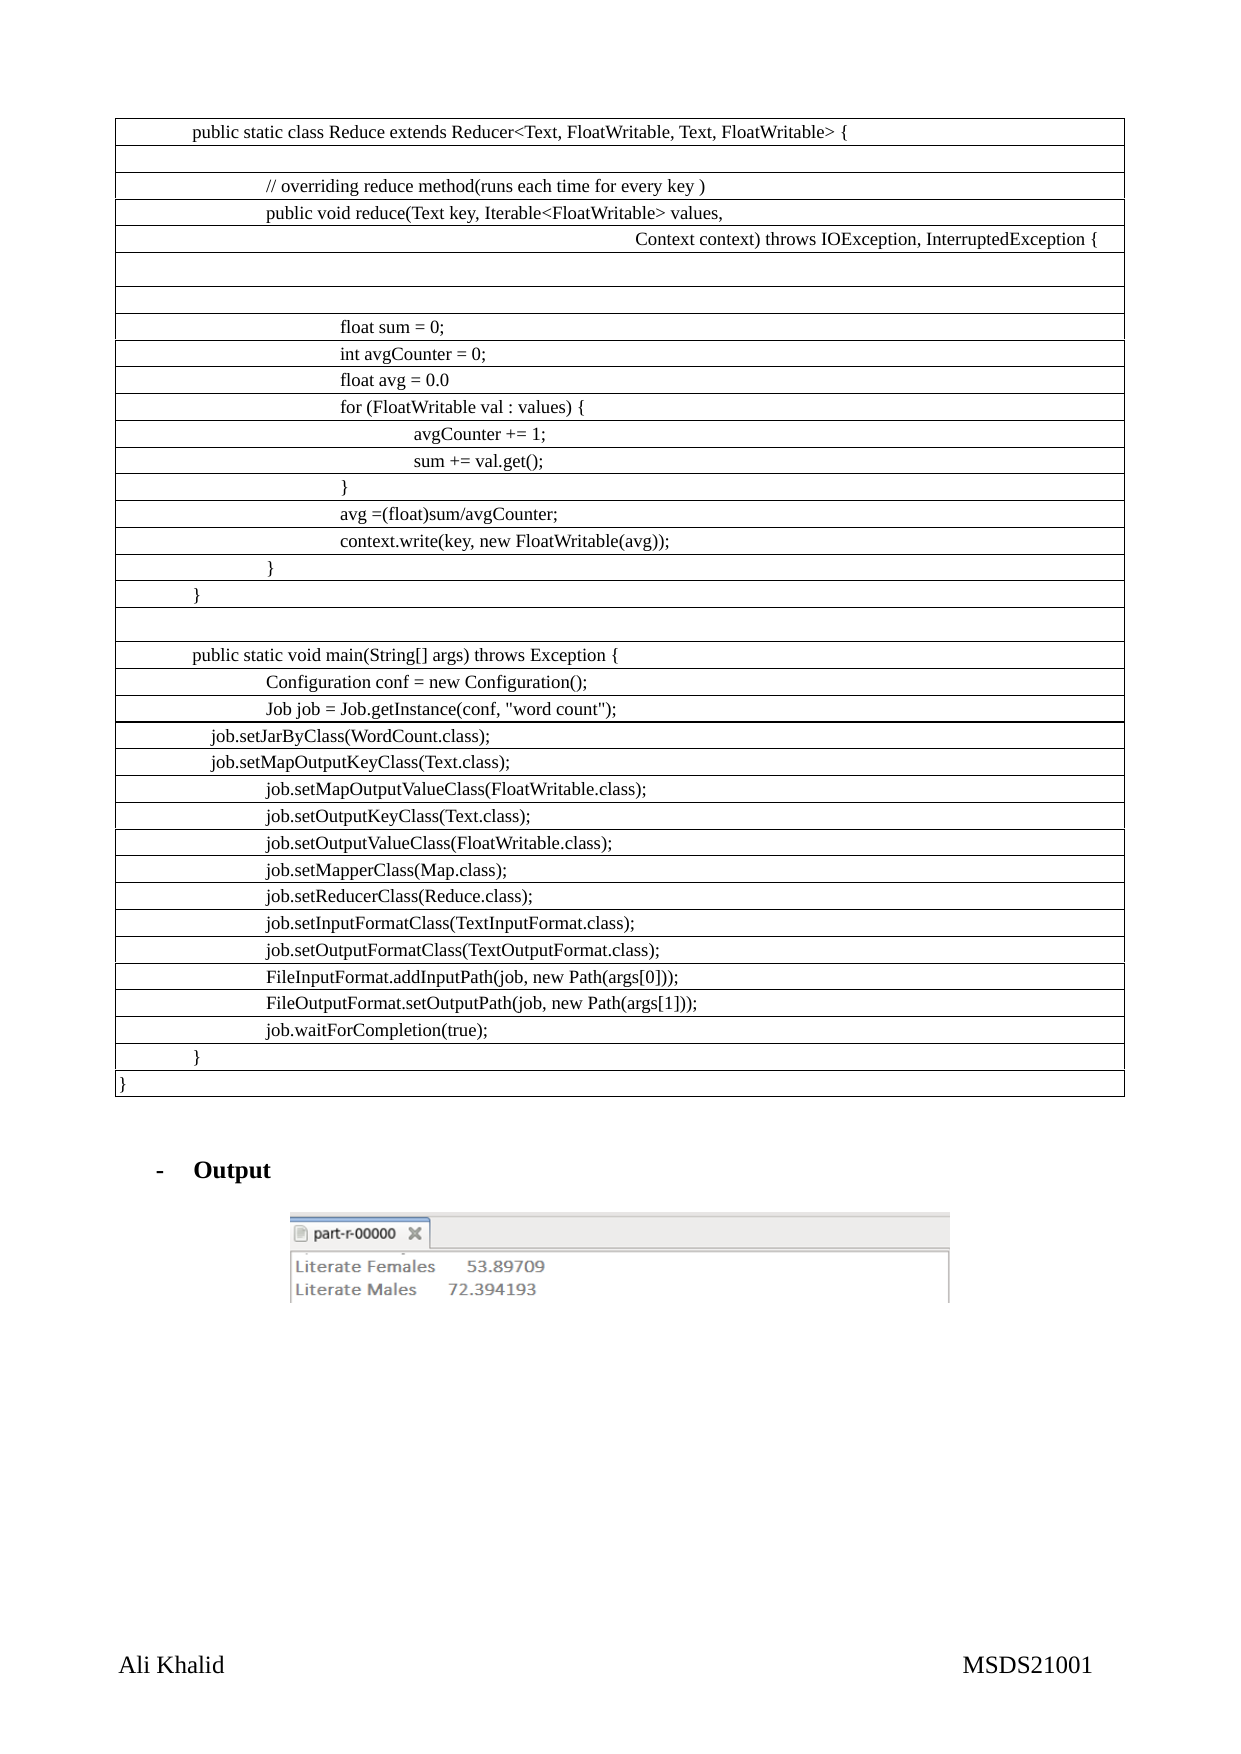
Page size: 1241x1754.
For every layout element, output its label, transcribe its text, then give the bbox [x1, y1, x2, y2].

text job.setInputFormatClass(TextInputFormat.class); [116, 910, 1124, 936]
text float avg = 0.0 [116, 367, 1124, 393]
text FileOutputFormat.setOutputPath(job, new Path(args[1])); [116, 990, 1124, 1016]
picture [290, 1212, 950, 1303]
text Job job = Job.getInstance(conf, "word count"); [116, 696, 1124, 721]
text } [116, 474, 1124, 500]
text job.setJarByClass(WordCount.class); [116, 723, 1124, 748]
text avg =(float)sum/avgCounter; [116, 501, 1124, 527]
text job.setMapperClass(Map.class); [116, 856, 1124, 882]
text job.setOutputKeyClass(Text.class); [116, 803, 1124, 828]
text public static class Reduce extends Reducer<Text, FloatWritable, Text, FloatWritable> { [116, 119, 1124, 145]
text } [116, 1071, 1124, 1096]
text float sum = 0; [116, 314, 1124, 339]
list Output [156, 1155, 1122, 1183]
text sum += val.get(); [116, 448, 1124, 473]
text job.waitForCompletion(true); [116, 1017, 1124, 1043]
text avgCounter += 1; [116, 421, 1124, 447]
text public void reduce(Text key, Iterable<FloatWritable> values, [116, 200, 1124, 225]
text // overriding reduce method(runs each time for every key ) [116, 173, 1124, 198]
text job.setReducerClass(Reduce.class); [116, 883, 1124, 909]
text } [116, 581, 1124, 607]
text for (FloatWritable val : values) { [116, 394, 1124, 420]
text job.setMapOutputValueClass(FloatWritable.class); [116, 776, 1124, 802]
text FileInputFormat.addInputPath(job, new Path(args[0])); [116, 964, 1124, 989]
text job.setMapOutputKeyClass(Text.class); [116, 749, 1124, 775]
text job.setOutputValueClass(FloatWritable.class); [116, 830, 1124, 855]
text Configuration conf = new Configuration(); [116, 669, 1124, 695]
text int avgCounter = 0; [116, 341, 1124, 366]
text } [116, 555, 1124, 580]
text job.setOutputFormatClass(TextOutputFormat.class); [116, 937, 1124, 962]
text Context context) throws IOException, InterruptedException { [116, 226, 1124, 252]
text } [116, 1044, 1124, 1069]
text context.write(key, new FloatWritable(avg)); [116, 528, 1124, 554]
text public static void main(String[] args) throws Exception { [116, 642, 1124, 668]
